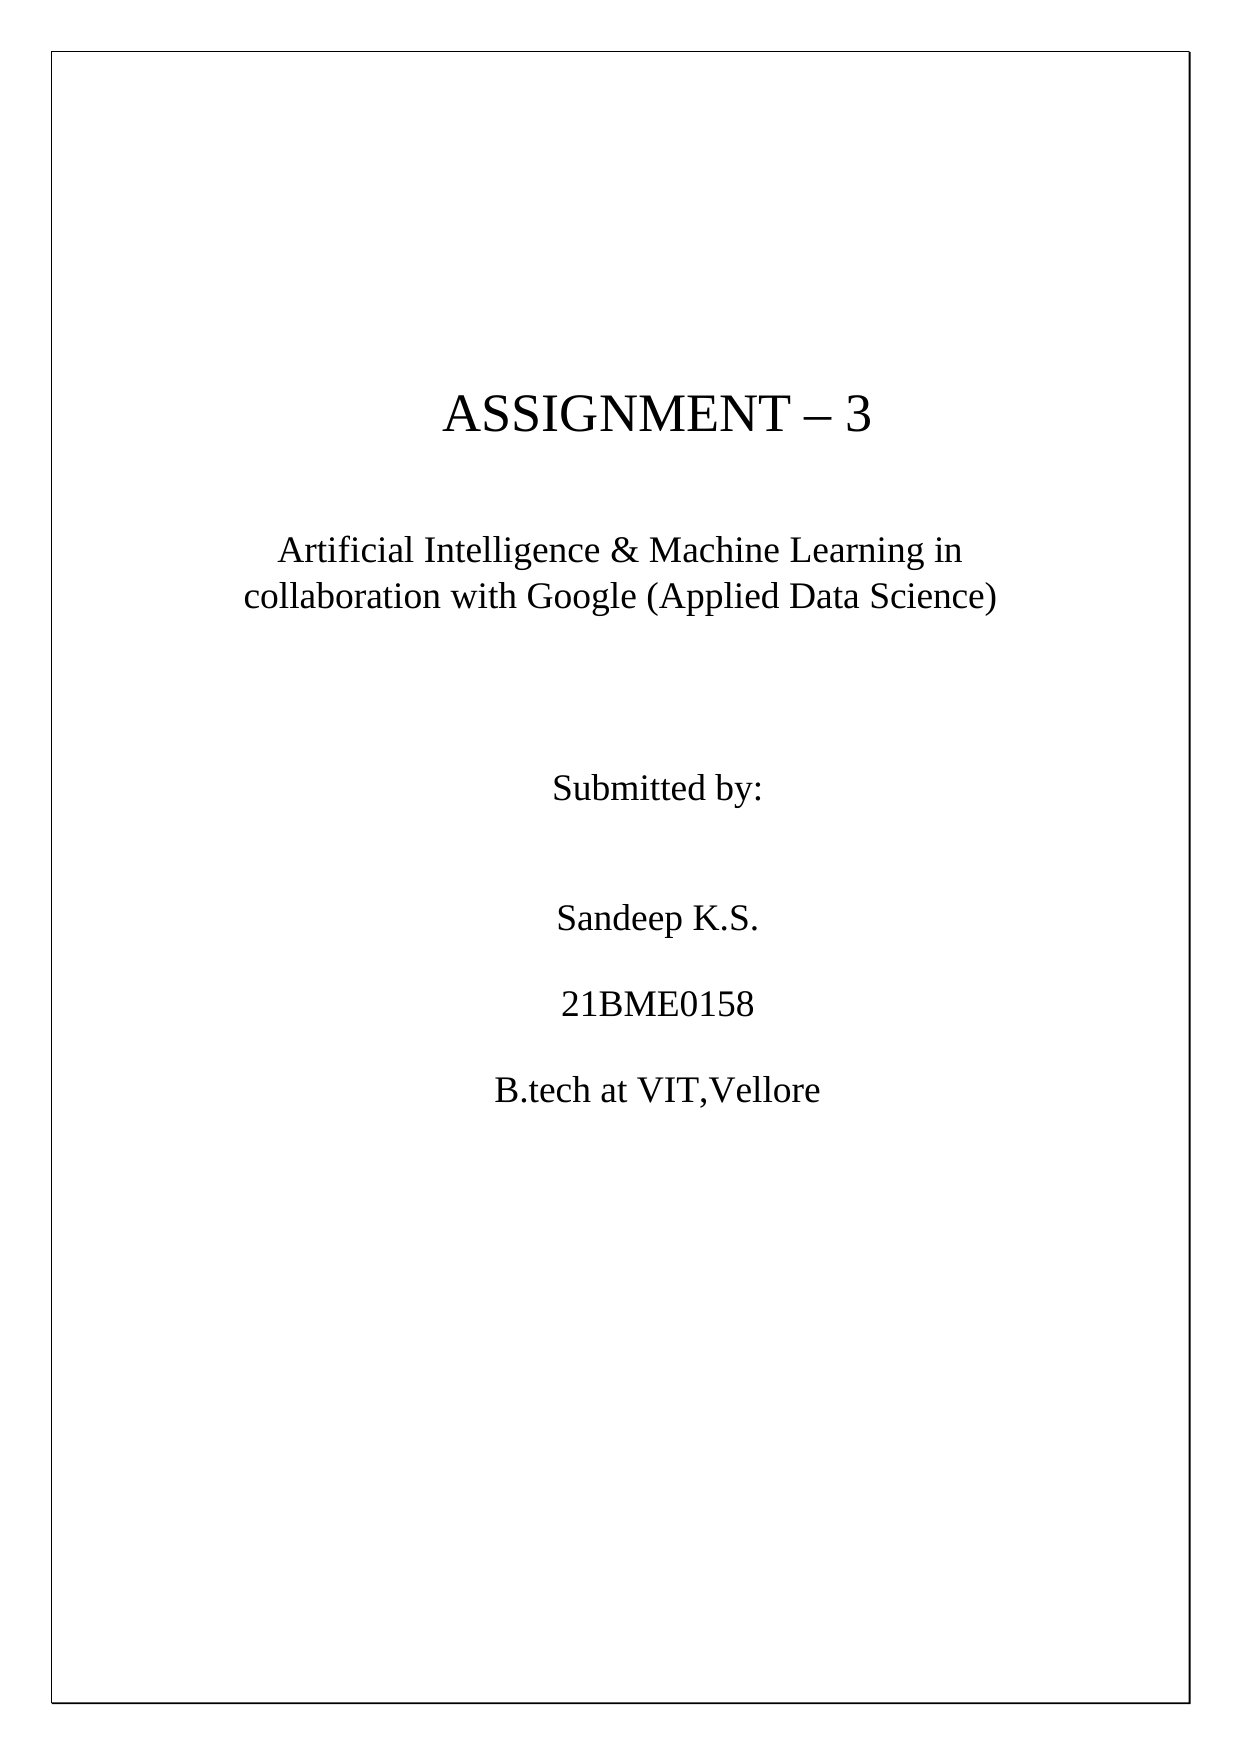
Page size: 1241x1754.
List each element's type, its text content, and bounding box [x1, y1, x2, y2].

text Artificial Intelligence & Machine Learning in [201, 527, 1039, 570]
text B.tech at VIT,Vellore [139, 1067, 1176, 1111]
text 21BME0158 [139, 981, 1176, 1024]
text Submitted by: [139, 766, 1176, 809]
title ASSIGNMENT – 3 [139, 380, 1176, 443]
text Sandeep K.S. [139, 895, 1176, 938]
text collaboration with Google (Applied Data Science) [201, 574, 1039, 617]
